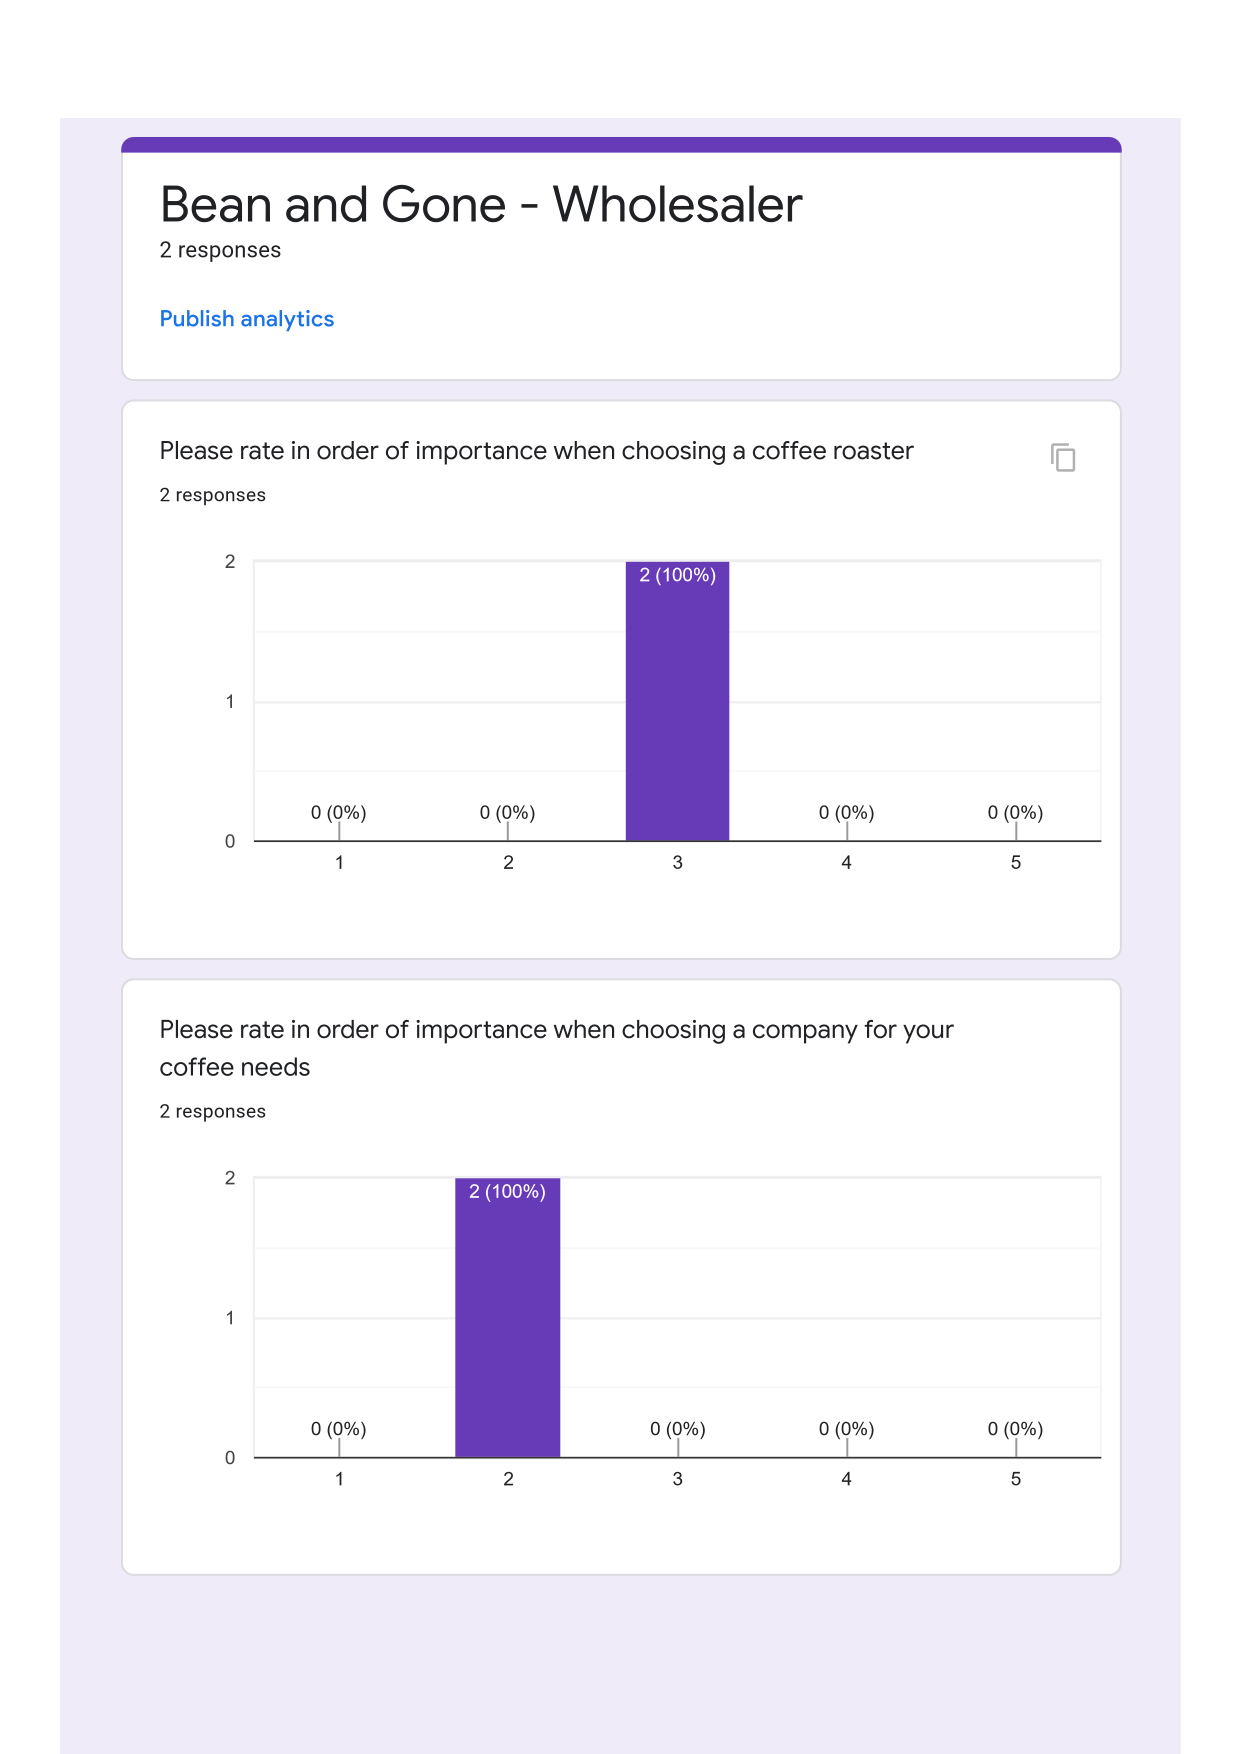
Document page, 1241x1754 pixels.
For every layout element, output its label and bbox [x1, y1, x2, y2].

picture [59, 117, 1181, 1754]
